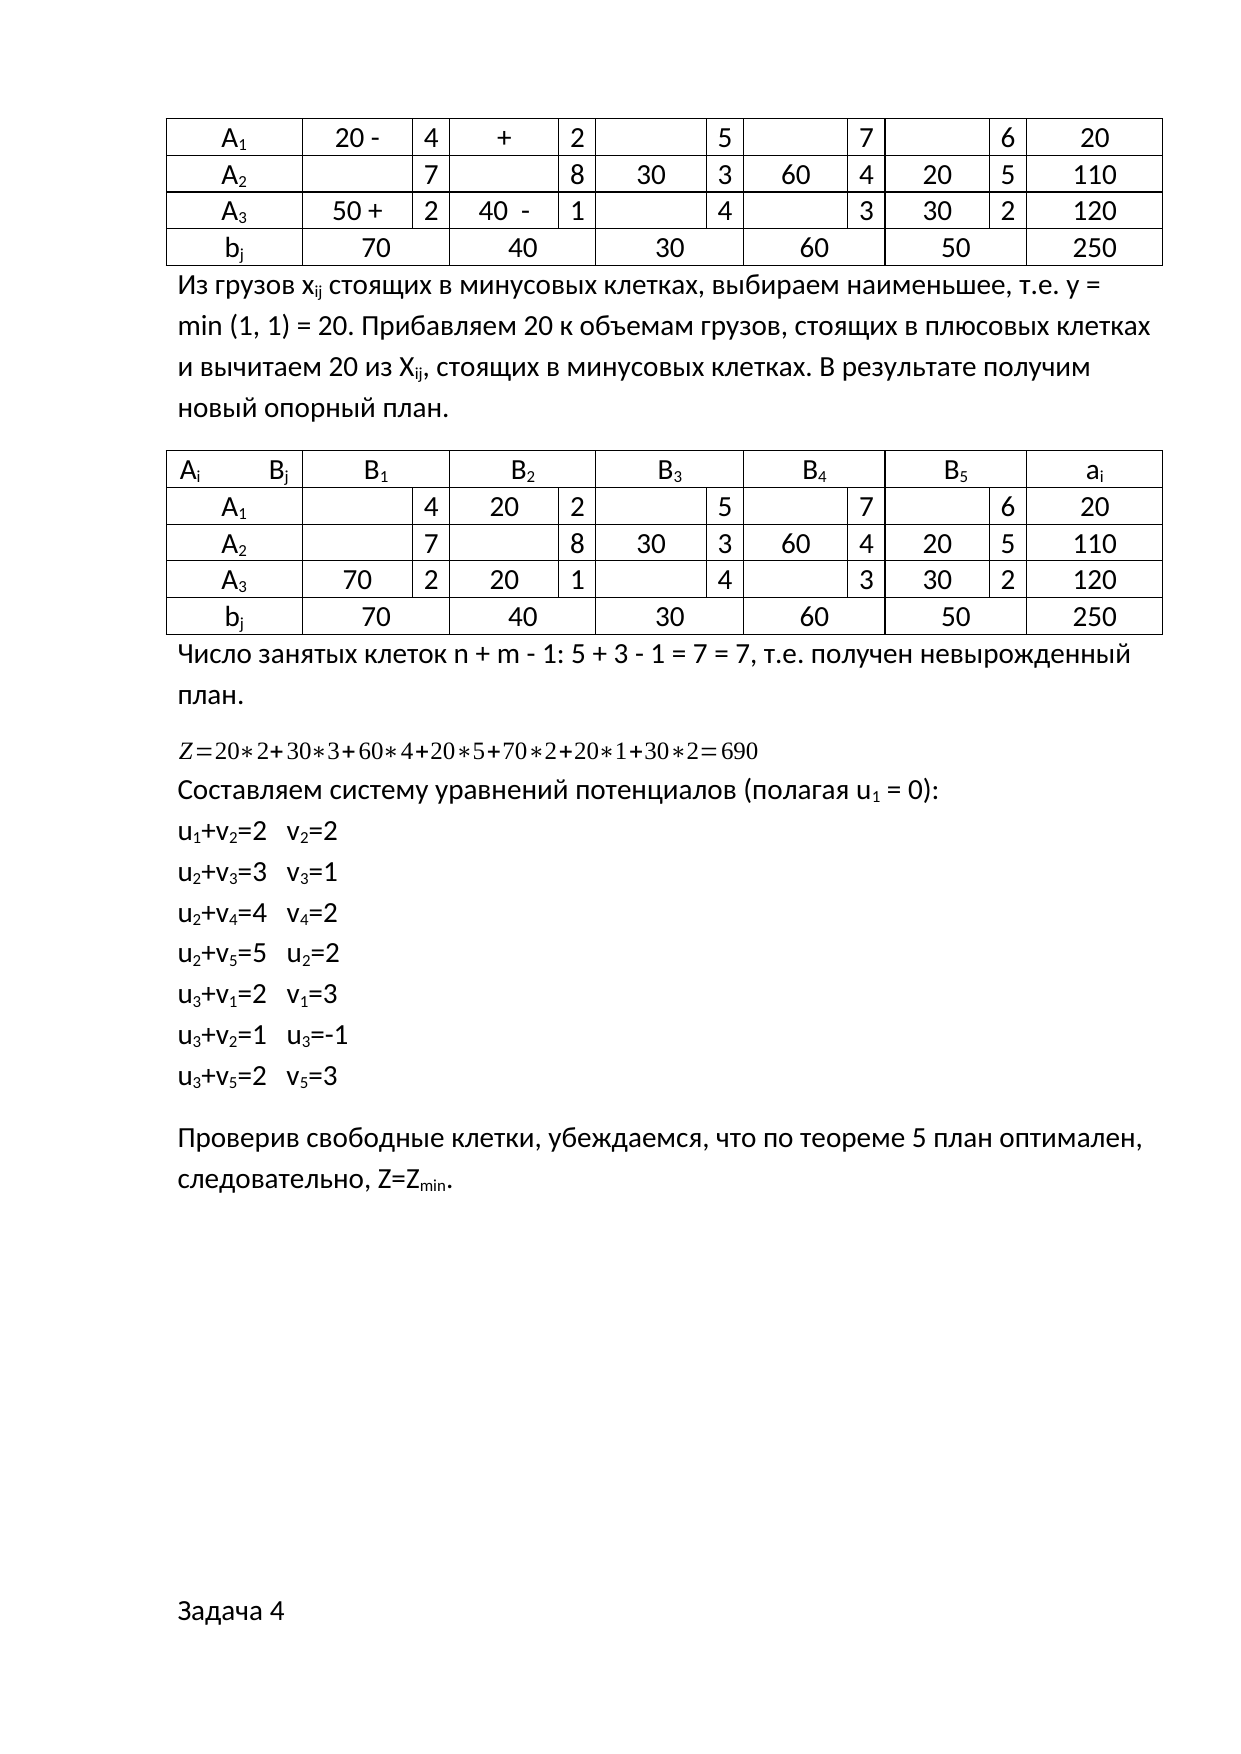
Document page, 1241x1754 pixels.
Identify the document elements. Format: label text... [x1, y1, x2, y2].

table_cell [596, 561, 706, 597]
table_cell 30 [886, 561, 989, 597]
table_cell 4 [848, 525, 884, 560]
table_cell 6 [990, 119, 1026, 155]
table_cell A1 [167, 119, 302, 155]
table_cell 4 [707, 561, 743, 597]
table_cell A1 [167, 488, 302, 524]
table_cell [744, 119, 847, 155]
table_cell 40 [450, 229, 595, 265]
table_cell + [450, 119, 558, 155]
table_cell A2 [167, 525, 302, 560]
table_cell [744, 488, 847, 524]
table_cell 40 [450, 598, 595, 634]
table_header B2 [450, 451, 595, 487]
table_cell [596, 488, 706, 524]
table_cell 30 [596, 229, 743, 265]
table_cell 2 [413, 193, 449, 228]
table_cell 2 [559, 488, 595, 524]
table_cell 3 [848, 193, 884, 228]
table_cell 2 [559, 119, 595, 155]
table_cell 7 [848, 488, 884, 524]
table_cell [303, 525, 412, 560]
table_cell A3 [167, 193, 302, 228]
table_cell 4 [413, 119, 449, 155]
table_cell 20 [886, 525, 989, 560]
text Число занятых клеток n + m - 1: 5 + 3 - 1 = 7 = 7, т.е. получен невырожденный план. [177, 635, 1152, 711]
table_cell [886, 119, 989, 155]
table_header B4 [744, 451, 884, 487]
table_cell 60 [744, 229, 884, 265]
table_cell [450, 525, 558, 560]
table_cell 120 [1027, 561, 1162, 597]
table_header B5 [886, 451, 1026, 487]
table_header Ai Bj [167, 451, 302, 487]
table_cell 30 [596, 525, 706, 560]
table_cell 50 [886, 598, 1026, 634]
table_cell 250 [1027, 598, 1162, 634]
table_cell 20 [1027, 119, 1162, 155]
table_cell 50 [886, 229, 1026, 265]
table_cell 20 [886, 156, 989, 191]
table_cell 4 [707, 193, 743, 228]
table_cell A2 [167, 156, 302, 191]
table_cell 60 [744, 525, 847, 560]
table_cell 5 [707, 488, 743, 524]
table_cell 8 [559, 156, 595, 191]
table_cell 3 [707, 156, 743, 191]
table_cell 1 [559, 561, 595, 597]
table_cell [303, 156, 412, 191]
table_cell 70 [303, 598, 449, 634]
table_cell 250 [1027, 229, 1162, 265]
table_cell 6 [990, 488, 1026, 524]
table_cell 60 [744, 156, 847, 191]
table_cell 20 [450, 488, 558, 524]
table_cell 70 [303, 229, 449, 265]
table_cell 30 [886, 193, 989, 228]
table_cell 110 [1027, 525, 1162, 560]
table_cell 5 [990, 525, 1026, 560]
table_cell 30 [596, 156, 706, 191]
table_cell [303, 488, 412, 524]
table_cell 7 [413, 525, 449, 560]
table_cell A3 [167, 561, 302, 597]
table_cell [744, 561, 847, 597]
table_cell 2 [990, 193, 1026, 228]
table_cell 2 [413, 561, 449, 597]
table_cell 60 [744, 598, 884, 634]
text Из грузов хij стоящих в минусовых клетках, выбираем наименьшее, т.е. у = min (1, 1) = 20. Прибавляем 20 к объемам грузов, стоящих в плюсовых клетках и вычитаем 20 из Хij, стоящих в минусовых клетках. В результате получим новый опорный план. [177, 266, 1152, 424]
text Задача 4 [177, 1592, 1152, 1628]
table_cell 30 [596, 598, 743, 634]
table_cell [450, 156, 558, 191]
table_header B3 [596, 451, 743, 487]
table_cell [886, 488, 989, 524]
table_cell 110 [1027, 156, 1162, 191]
table_cell 70 [303, 561, 412, 597]
table_cell [596, 119, 706, 155]
table_cell 5 [707, 119, 743, 155]
table_cell 50 + [303, 193, 412, 228]
table_cell 3 [707, 525, 743, 560]
table_cell 4 [413, 488, 449, 524]
table_cell 5 [990, 156, 1026, 191]
table_cell [744, 193, 847, 228]
table_cell bj [167, 598, 302, 634]
text Составляем систему уравнений потенциалов (полагая u1 = 0): u1+v2=2 v2=2 u2+v3=3 v3=1 u2+v4=4 v4=2 u2+v5=5 u2=2 u3+v1=2 v1=3 u3+v2=1 u3=-1 u3+v5=2 v5=3 [177, 737, 1152, 1093]
table_cell 7 [413, 156, 449, 191]
table_cell 20 [1027, 488, 1162, 524]
table_cell 1 [559, 193, 595, 228]
table_cell [596, 193, 706, 228]
table_header ai [1027, 451, 1162, 487]
text Проверив свободные клетки, убеждаемся, что по теореме 5 план оптимален, следовательно, Z=Zmin. [177, 1119, 1152, 1196]
table_cell 8 [559, 525, 595, 560]
table_cell bj [167, 229, 302, 265]
table_cell 3 [848, 561, 884, 597]
table_cell 120 [1027, 193, 1162, 228]
table_cell 7 [848, 119, 884, 155]
table_cell 20 [450, 561, 558, 597]
table_cell 20 - [303, 119, 412, 155]
table_cell 4 [848, 156, 884, 191]
table_cell 40 - [450, 193, 558, 228]
table_header B1 [303, 451, 449, 487]
table_cell 2 [990, 561, 1026, 597]
